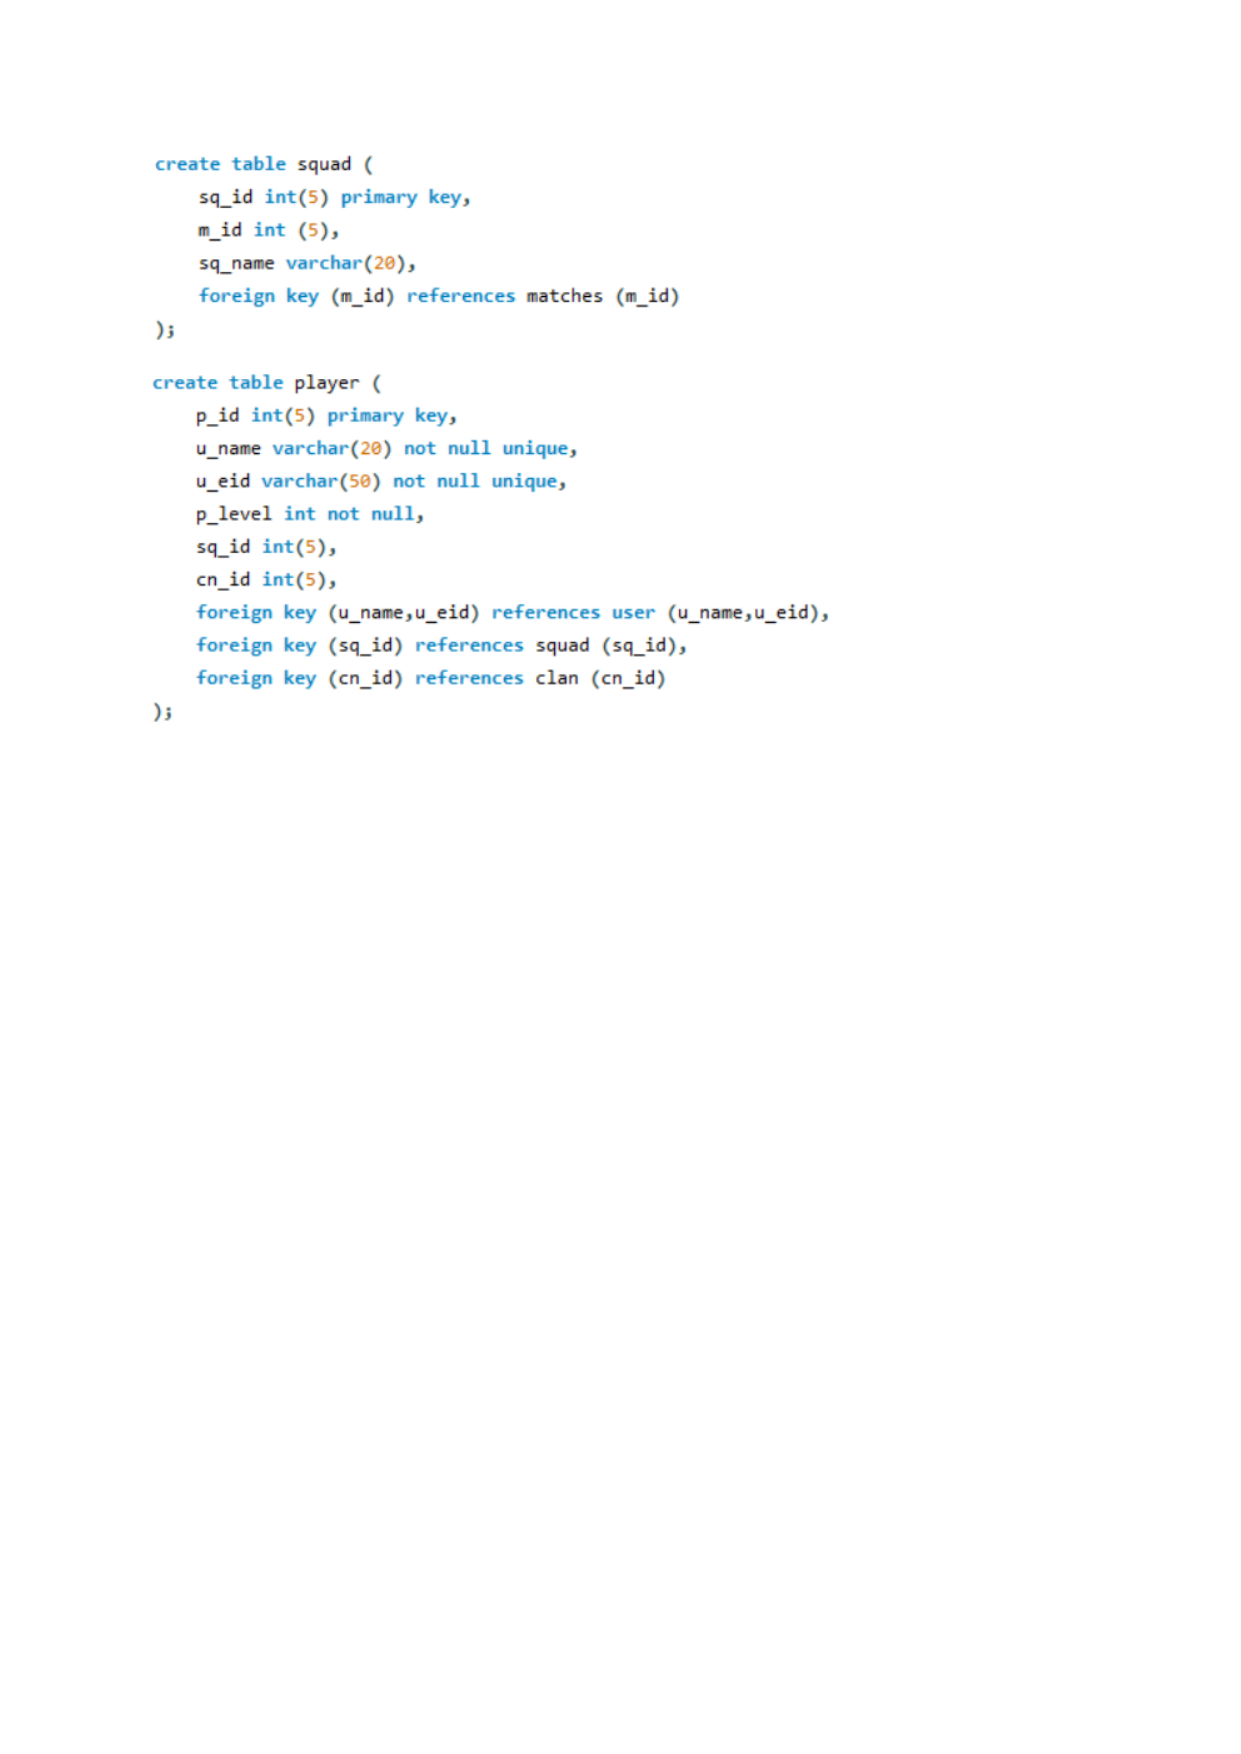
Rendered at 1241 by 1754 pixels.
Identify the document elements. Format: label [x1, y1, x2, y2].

picture [150, 150, 682, 350]
picture [150, 368, 833, 727]
